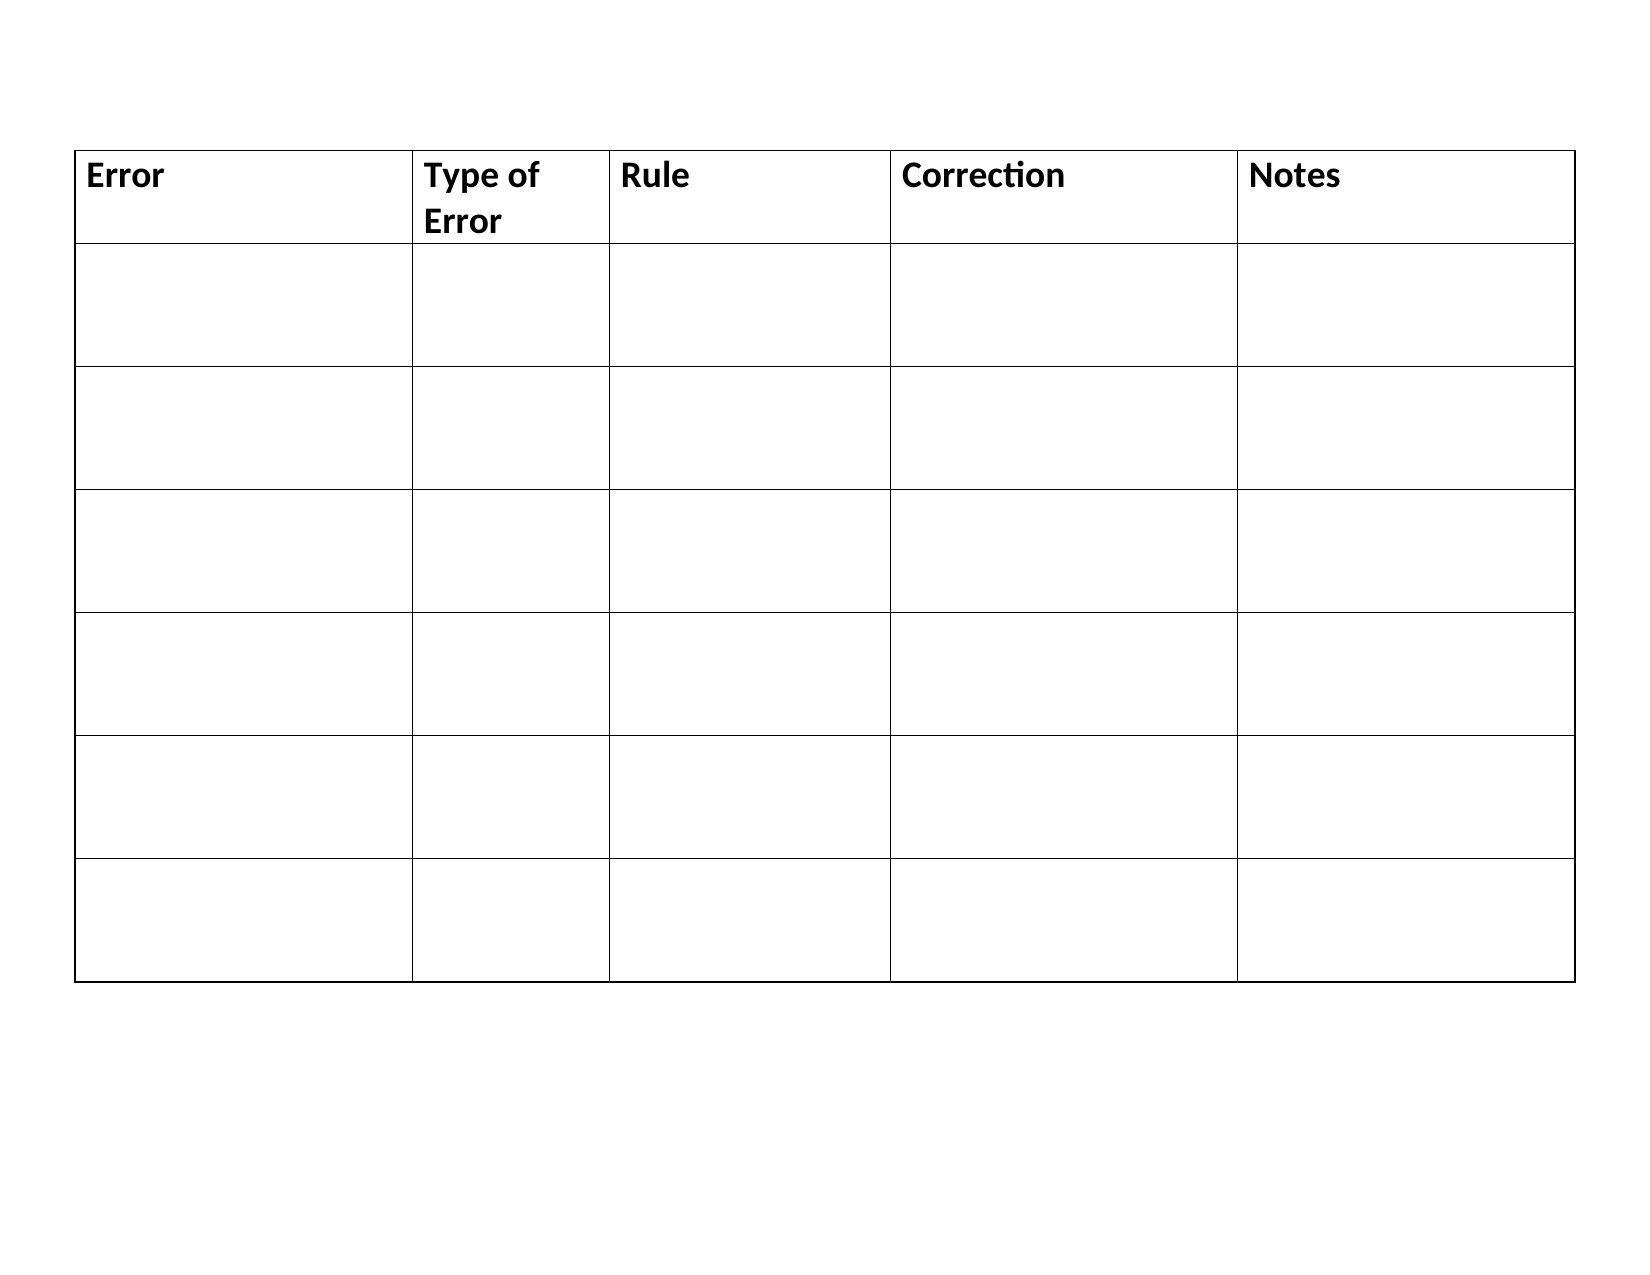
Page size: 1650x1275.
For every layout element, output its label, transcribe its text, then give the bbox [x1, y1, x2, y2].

table_cell [891, 490, 1237, 612]
table_cell [1238, 244, 1574, 366]
table_cell [610, 613, 890, 735]
table_header Rule [610, 151, 890, 243]
table_cell [413, 490, 609, 612]
table_cell [413, 367, 609, 489]
table_cell [413, 859, 609, 981]
table_cell [610, 490, 890, 612]
table_cell [1238, 736, 1574, 858]
table_cell [891, 613, 1237, 735]
table_cell [76, 736, 412, 858]
table_cell [413, 613, 609, 735]
table_cell [610, 859, 890, 981]
table_cell [413, 244, 609, 366]
table_cell [76, 490, 412, 612]
table_cell [610, 367, 890, 489]
table_cell [413, 736, 609, 858]
table_cell [1238, 490, 1574, 612]
table_cell [76, 613, 412, 735]
table_cell [1238, 859, 1574, 981]
table_cell [76, 859, 412, 981]
table_cell [1238, 613, 1574, 735]
table_cell [891, 244, 1237, 366]
table_cell [76, 367, 412, 489]
table_header Notes [1238, 151, 1574, 243]
table_header Type of Error [413, 151, 609, 243]
table_header Correction [891, 151, 1237, 243]
table_cell [891, 859, 1237, 981]
table_cell [891, 736, 1237, 858]
table_header Error [76, 151, 412, 243]
table_cell [610, 244, 890, 366]
table_cell [891, 367, 1237, 489]
table_cell [1238, 367, 1574, 489]
table_cell [76, 244, 412, 366]
table_cell [610, 736, 890, 858]
